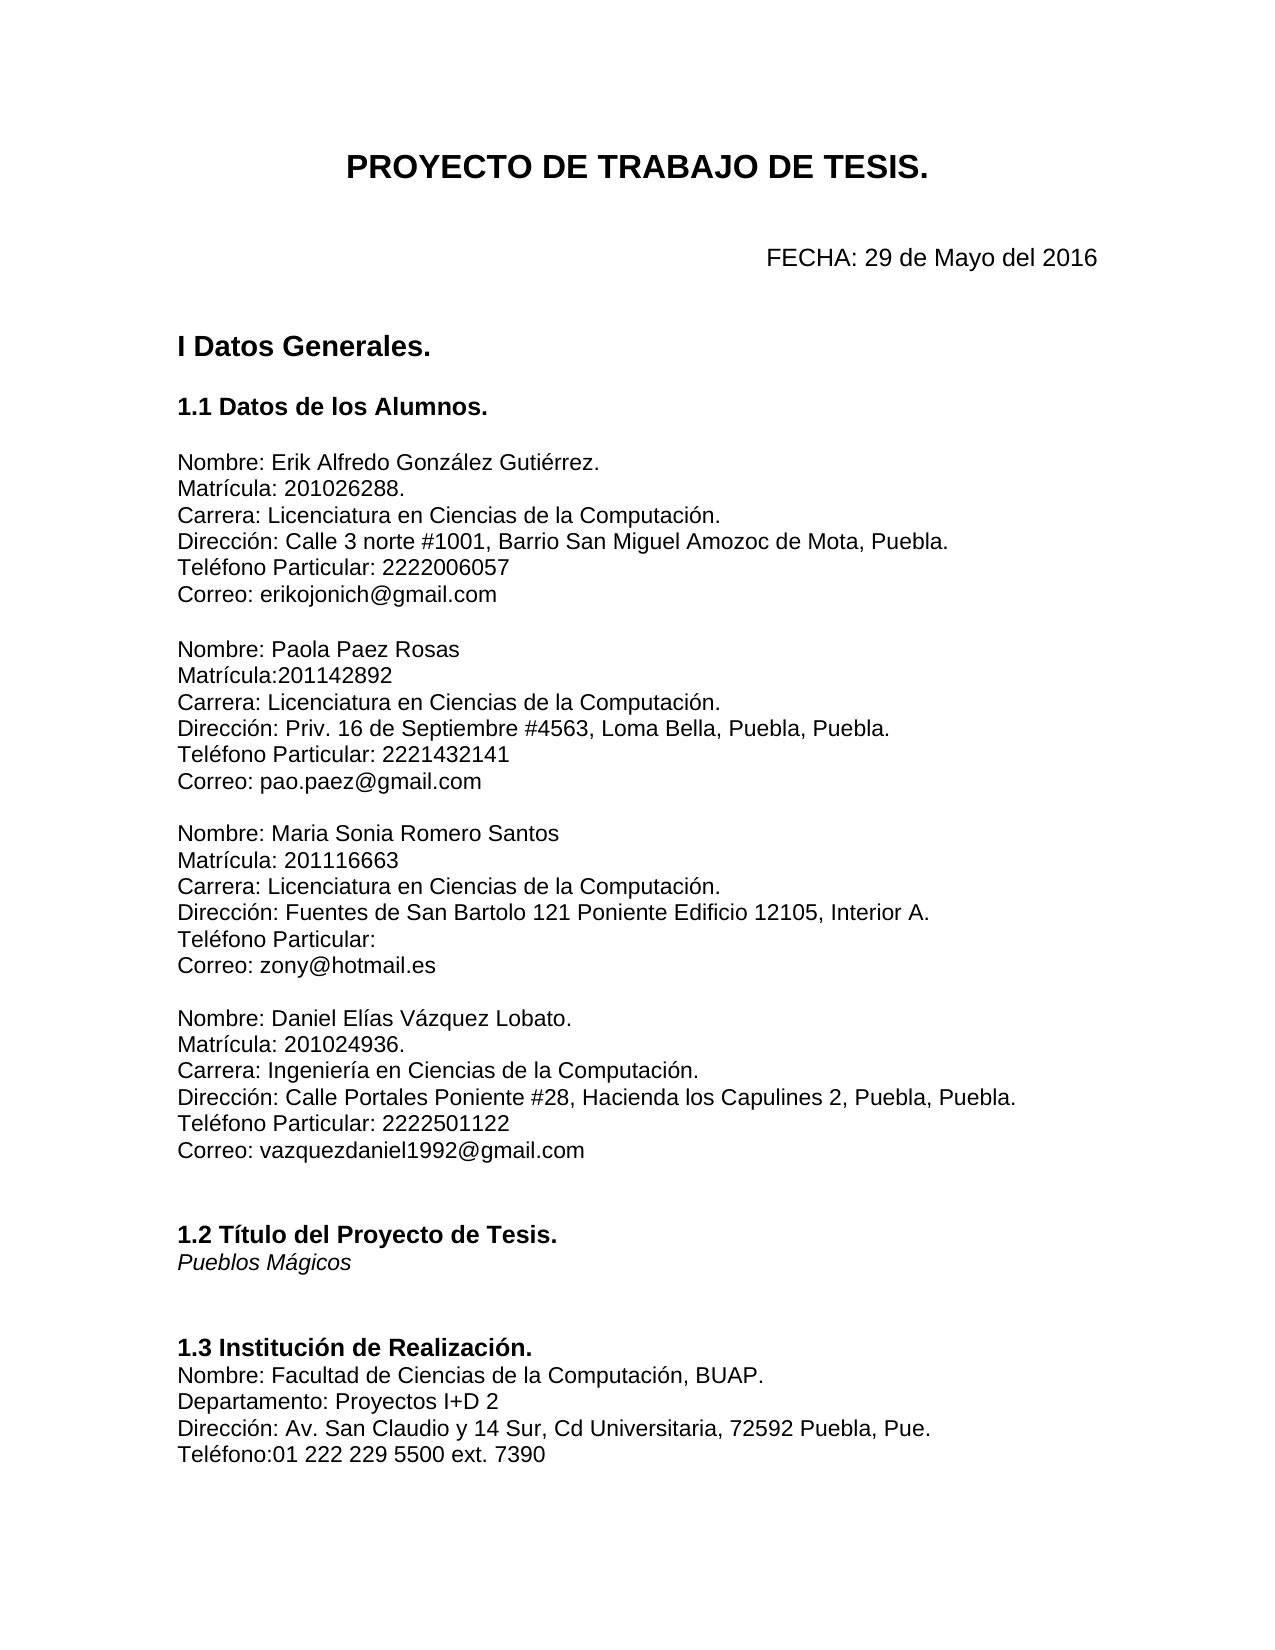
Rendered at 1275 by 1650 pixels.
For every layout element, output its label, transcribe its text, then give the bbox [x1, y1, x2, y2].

text Matrícula: 201116663 [177, 847, 1098, 873]
text Dirección: Av. San Claudio y 14 Sur, Cd Universitaria, 72592 Puebla, Pue. [177, 1414, 1098, 1441]
text FECHA: 29 de Mayo del 2016 [177, 243, 1098, 272]
text 1.2 Título del Proyecto de Tesis. [177, 1220, 1098, 1249]
text Carrera: Licenciatura en Ciencias de la Computación. [177, 873, 1098, 899]
text Teléfono:01 222 229 5500 ext. 7390 [177, 1441, 1098, 1467]
text 1.3 Institución de Realización. [177, 1333, 1098, 1362]
text Carrera: Licenciatura en Ciencias de la Computación. [177, 688, 1098, 715]
text Pueblos Mágicos [177, 1249, 1098, 1276]
text Matrícula:201142892 [177, 662, 1098, 688]
text Carrera: Ingeniería en Ciencias de la Computación. [177, 1057, 1098, 1084]
text Dirección: Fuentes de San Bartolo 121 Poniente Edificio 12105, Interior A. [177, 899, 1098, 926]
text Correo: pao.paez@gmail.com [177, 768, 1098, 794]
text Matrícula: 201026288. [177, 475, 1098, 502]
text Correo: zony@hotmail.es [177, 952, 1098, 978]
text Nombre: Paola Paez Rosas [177, 636, 1098, 662]
text Dirección: Calle Portales Poniente #28, Hacienda los Capulines 2, Puebla, Puebla. [177, 1084, 1098, 1110]
text Correo: erikojonich@gmail.com [177, 581, 1098, 607]
text Teléfono Particular: 2221432141 [177, 741, 1098, 768]
text Correo: vazquezdaniel1992@gmail.com [177, 1137, 1098, 1163]
text Dirección: Calle 3 norte #1001, Barrio San Miguel Amozoc de Mota, Puebla. [177, 528, 1098, 554]
text Teléfono Particular: [177, 926, 1098, 952]
text Teléfono Particular: 2222501122 [177, 1110, 1098, 1137]
text Nombre: Maria Sonia Romero Santos [177, 820, 1098, 847]
text PROYECTO DE TRABAJO DE TESIS. [177, 147, 1098, 185]
text Dirección: Priv. 16 de Septiembre #4563, Loma Bella, Puebla, Puebla. [177, 715, 1098, 741]
text Teléfono Particular: 2222006057 [177, 554, 1098, 581]
text Matrícula: 201024936. [177, 1031, 1098, 1057]
text Nombre: Erik Alfredo González Gutiérrez. [177, 449, 1098, 475]
text Nombre: Facultad de Ciencias de la Computación, BUAP. [177, 1362, 1098, 1388]
text 1.1 Datos de los Alumnos. [177, 391, 1098, 420]
text I Datos Generales. [177, 329, 1098, 363]
text Nombre: Daniel Elías Vázquez Lobato. [177, 1005, 1098, 1031]
text Carrera: Licenciatura en Ciencias de la Computación. [177, 502, 1098, 528]
text Departamento: Proyectos I+D 2 [177, 1388, 1098, 1414]
